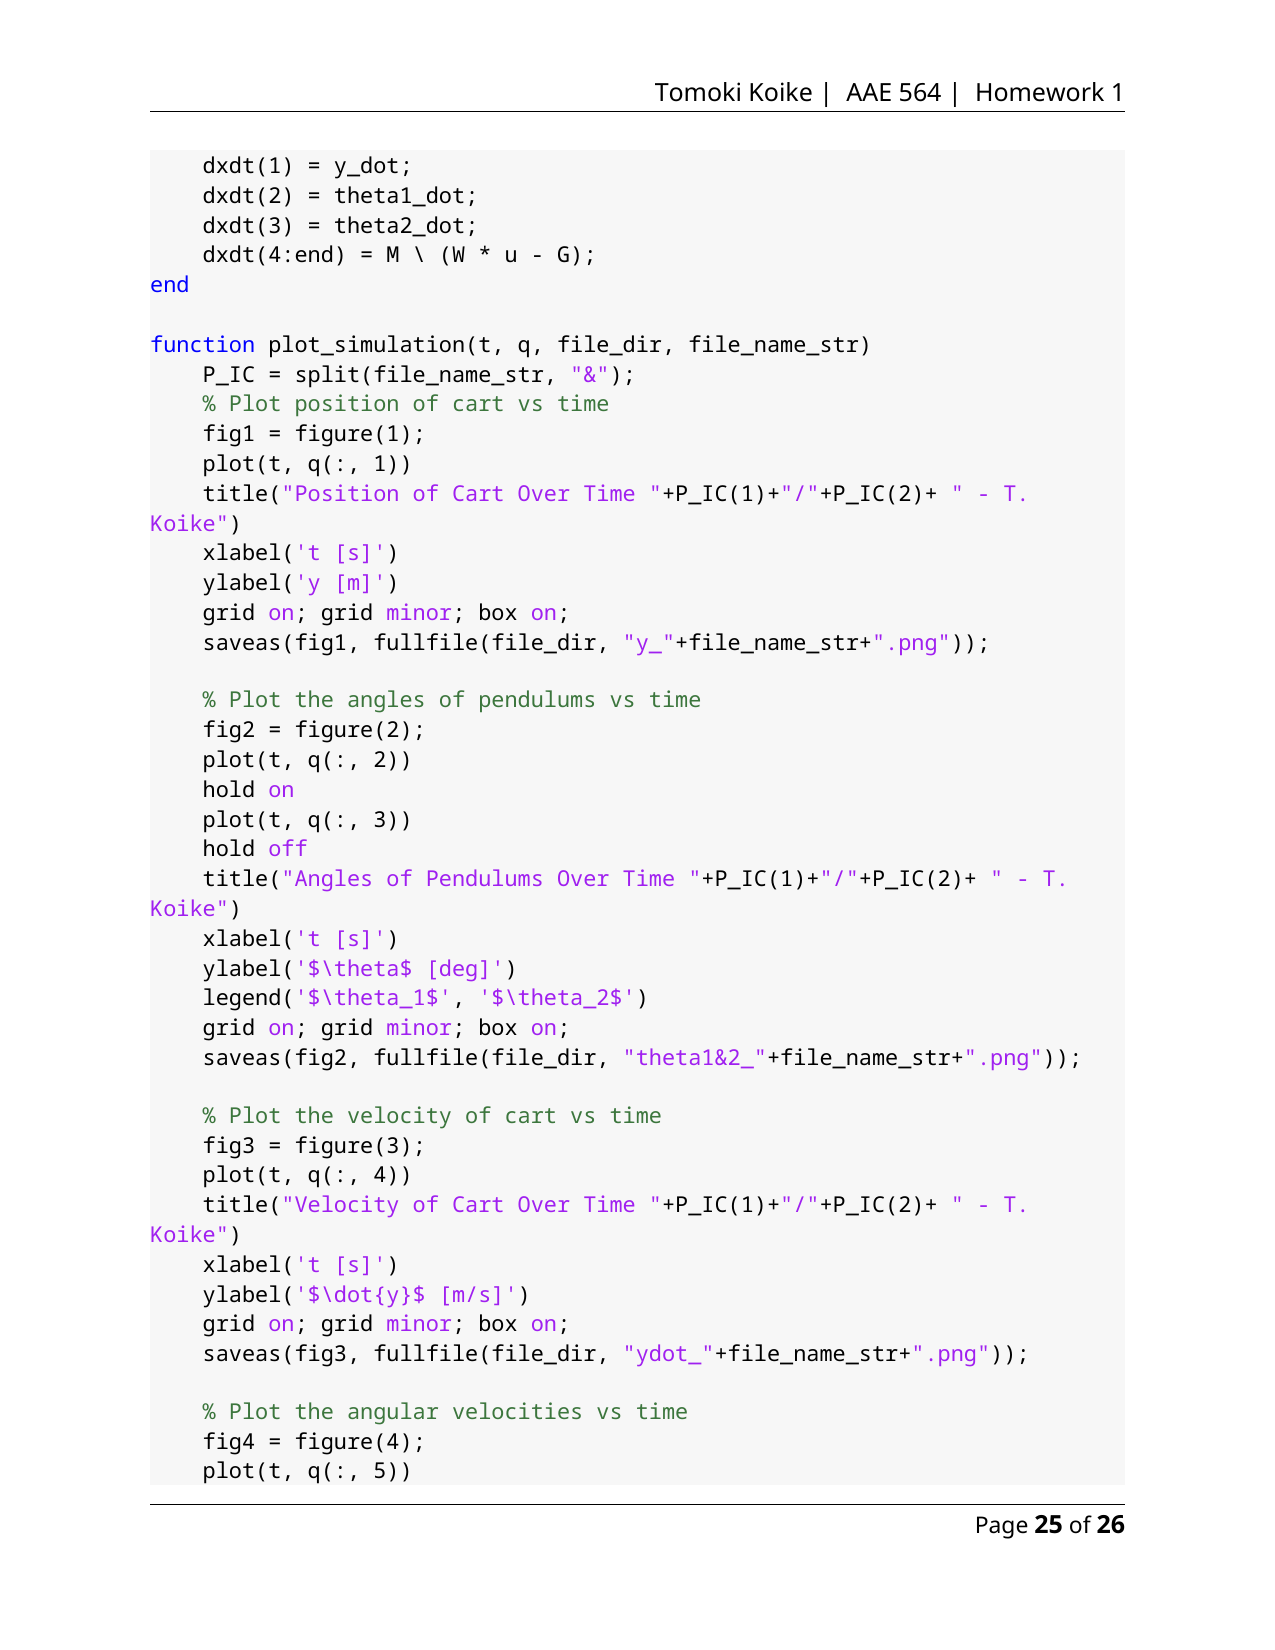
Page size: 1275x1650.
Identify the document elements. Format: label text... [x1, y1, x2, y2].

text plot(t, q(:, 2)) [150, 744, 1125, 774]
text fig4 = figure(4); [150, 1426, 1125, 1456]
text plot(t, q(:, 5)) [150, 1456, 1125, 1485]
text end [150, 269, 1125, 299]
text ylabel('$\theta$ [deg]') [150, 953, 1125, 982]
text xlabel('t [s]') [150, 537, 1125, 567]
text plot(t, q(:, 3)) [150, 804, 1125, 833]
text xlabel('t [s]') [150, 1249, 1125, 1278]
text hold off [150, 833, 1125, 863]
text title("Position of Cart Over Time "+P_IC(1)+"/"+P_IC(2)+ " - T. Koike") [150, 478, 1125, 537]
text saveas(fig3, fullfile(file_dir, "ydot_"+file_name_str+".png")); [150, 1338, 1125, 1368]
text ylabel('$\dot{y}$ [m/s]') [150, 1278, 1125, 1308]
text plot(t, q(:, 1)) [150, 448, 1125, 478]
text P_IC = split(file_name_str, "&"); [150, 358, 1125, 388]
text dxdt(2) = theta1_dot; [150, 180, 1125, 209]
text % Plot position of cart vs time [150, 388, 1125, 418]
text grid on; grid minor; box on; [150, 1012, 1125, 1042]
text grid on; grid minor; box on; [150, 1308, 1125, 1338]
text saveas(fig2, fullfile(file_dir, "theta1&2_"+file_name_str+".png")); [150, 1042, 1125, 1072]
text hold on [150, 774, 1125, 804]
text dxdt(3) = theta2_dot; [150, 209, 1125, 239]
text dxdt(4:end) = M \ (W * u - G); [150, 239, 1125, 269]
text grid on; grid minor; box on; [150, 597, 1125, 627]
text % Plot the angular velocities vs time [150, 1396, 1125, 1426]
text ylabel('y [m]') [150, 567, 1125, 597]
text function plot_simulation(t, q, file_dir, file_name_str) [150, 329, 1125, 358]
text dxdt(1) = y_dot; [150, 150, 1125, 180]
text saveas(fig1, fullfile(file_dir, "y_"+file_name_str+".png")); [150, 627, 1125, 656]
text fig1 = figure(1); [150, 418, 1125, 448]
text % Plot the angles of pendulums vs time [150, 684, 1125, 714]
text legend('$\theta_1$', '$\theta_2$') [150, 982, 1125, 1012]
text title("Velocity of Cart Over Time "+P_IC(1)+"/"+P_IC(2)+ " - T. Koike") [150, 1189, 1125, 1249]
text title("Angles of Pendulums Over Time "+P_IC(1)+"/"+P_IC(2)+ " - T. Koike") [150, 863, 1125, 923]
text % Plot the velocity of cart vs time [150, 1100, 1125, 1129]
text fig2 = figure(2); [150, 714, 1125, 744]
text xlabel('t [s]') [150, 923, 1125, 953]
text plot(t, q(:, 4)) [150, 1159, 1125, 1189]
text fig3 = figure(3); [150, 1129, 1125, 1159]
